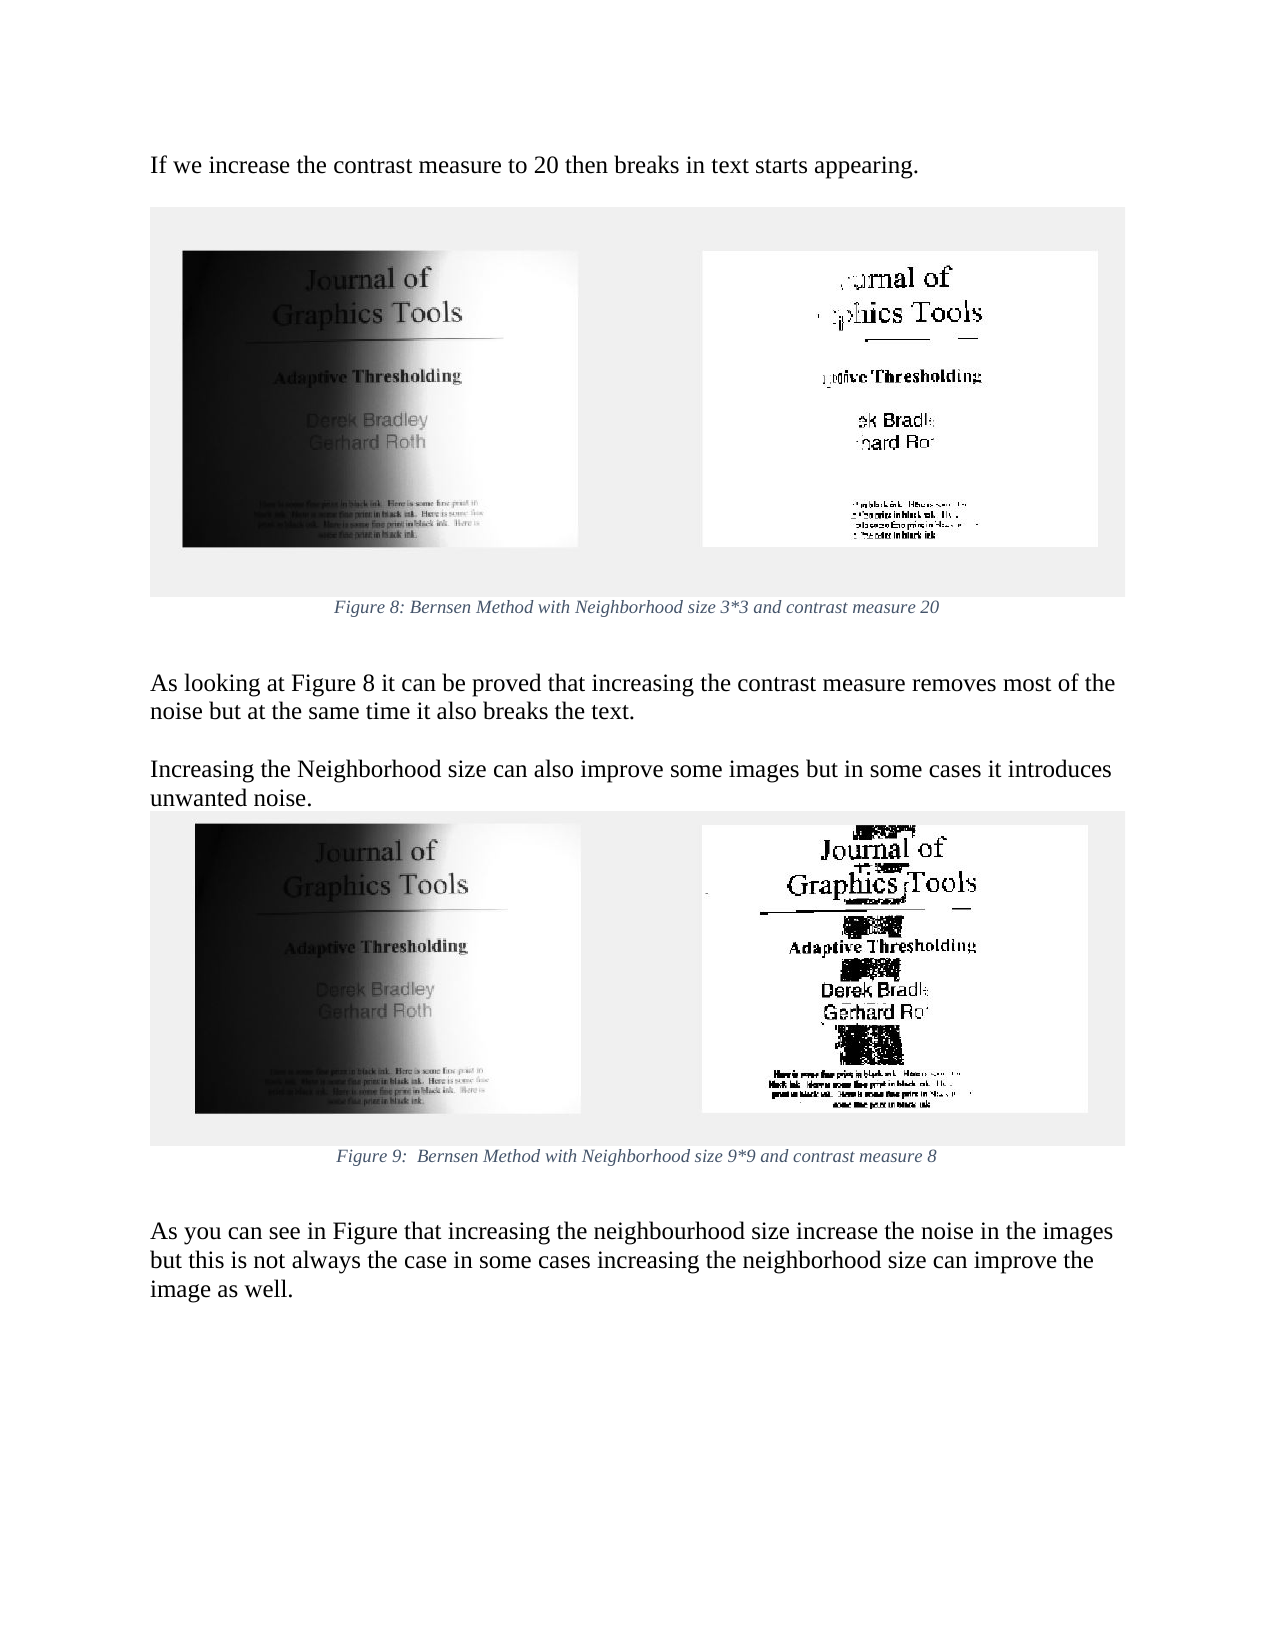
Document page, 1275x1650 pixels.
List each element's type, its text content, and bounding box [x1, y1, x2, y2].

text As looking at Figure 8 it can be proved that increasing the contrast measure removes most of the noise but at the same time it also breaks the text. [150, 668, 1125, 725]
picture [150, 207, 1125, 597]
text Figure 8: Bernsen Method with Neighborhood size 3*3 and contrast measure 20 [150, 597, 1125, 618]
text Increasing the Neighborhood size can also improve some images but in some cases it introduces unwanted noise. [150, 754, 1125, 811]
text If we increase the contrast measure to 20 then breaks in text starts appearing. [150, 150, 1125, 179]
text As you can see in Figure that increasing the neighbourhood size increase the noise in the images but this is not always the case in some cases increasing the neighborhood size can improve the image as well. [150, 1216, 1125, 1302]
text Figure 9: Bernsen Method with Neighborhood size 9*9 and contrast measure 8 [150, 1146, 1125, 1167]
picture [150, 811, 1125, 1146]
